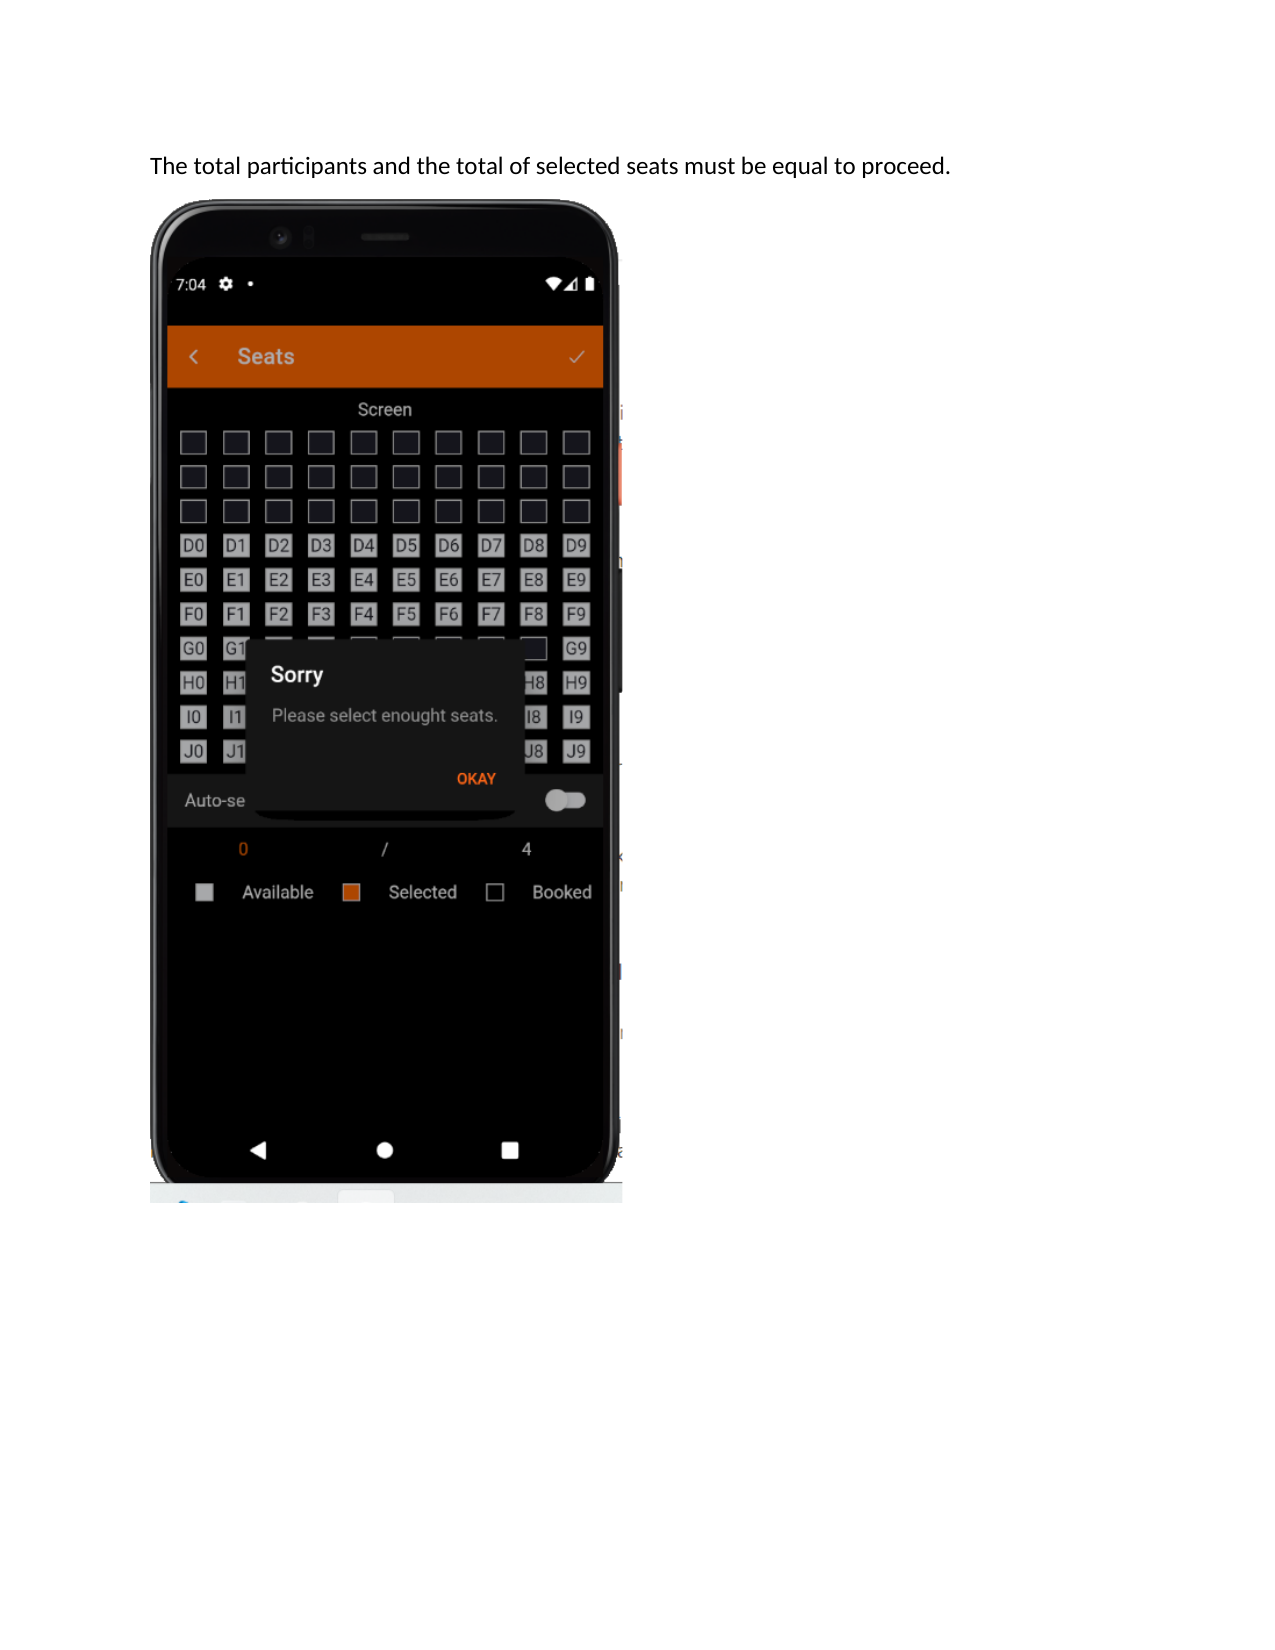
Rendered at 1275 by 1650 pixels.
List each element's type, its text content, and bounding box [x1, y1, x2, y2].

text The total participants and the total of selected seats must be equal to proceed. [150, 150, 1125, 181]
picture [150, 199, 623, 1203]
